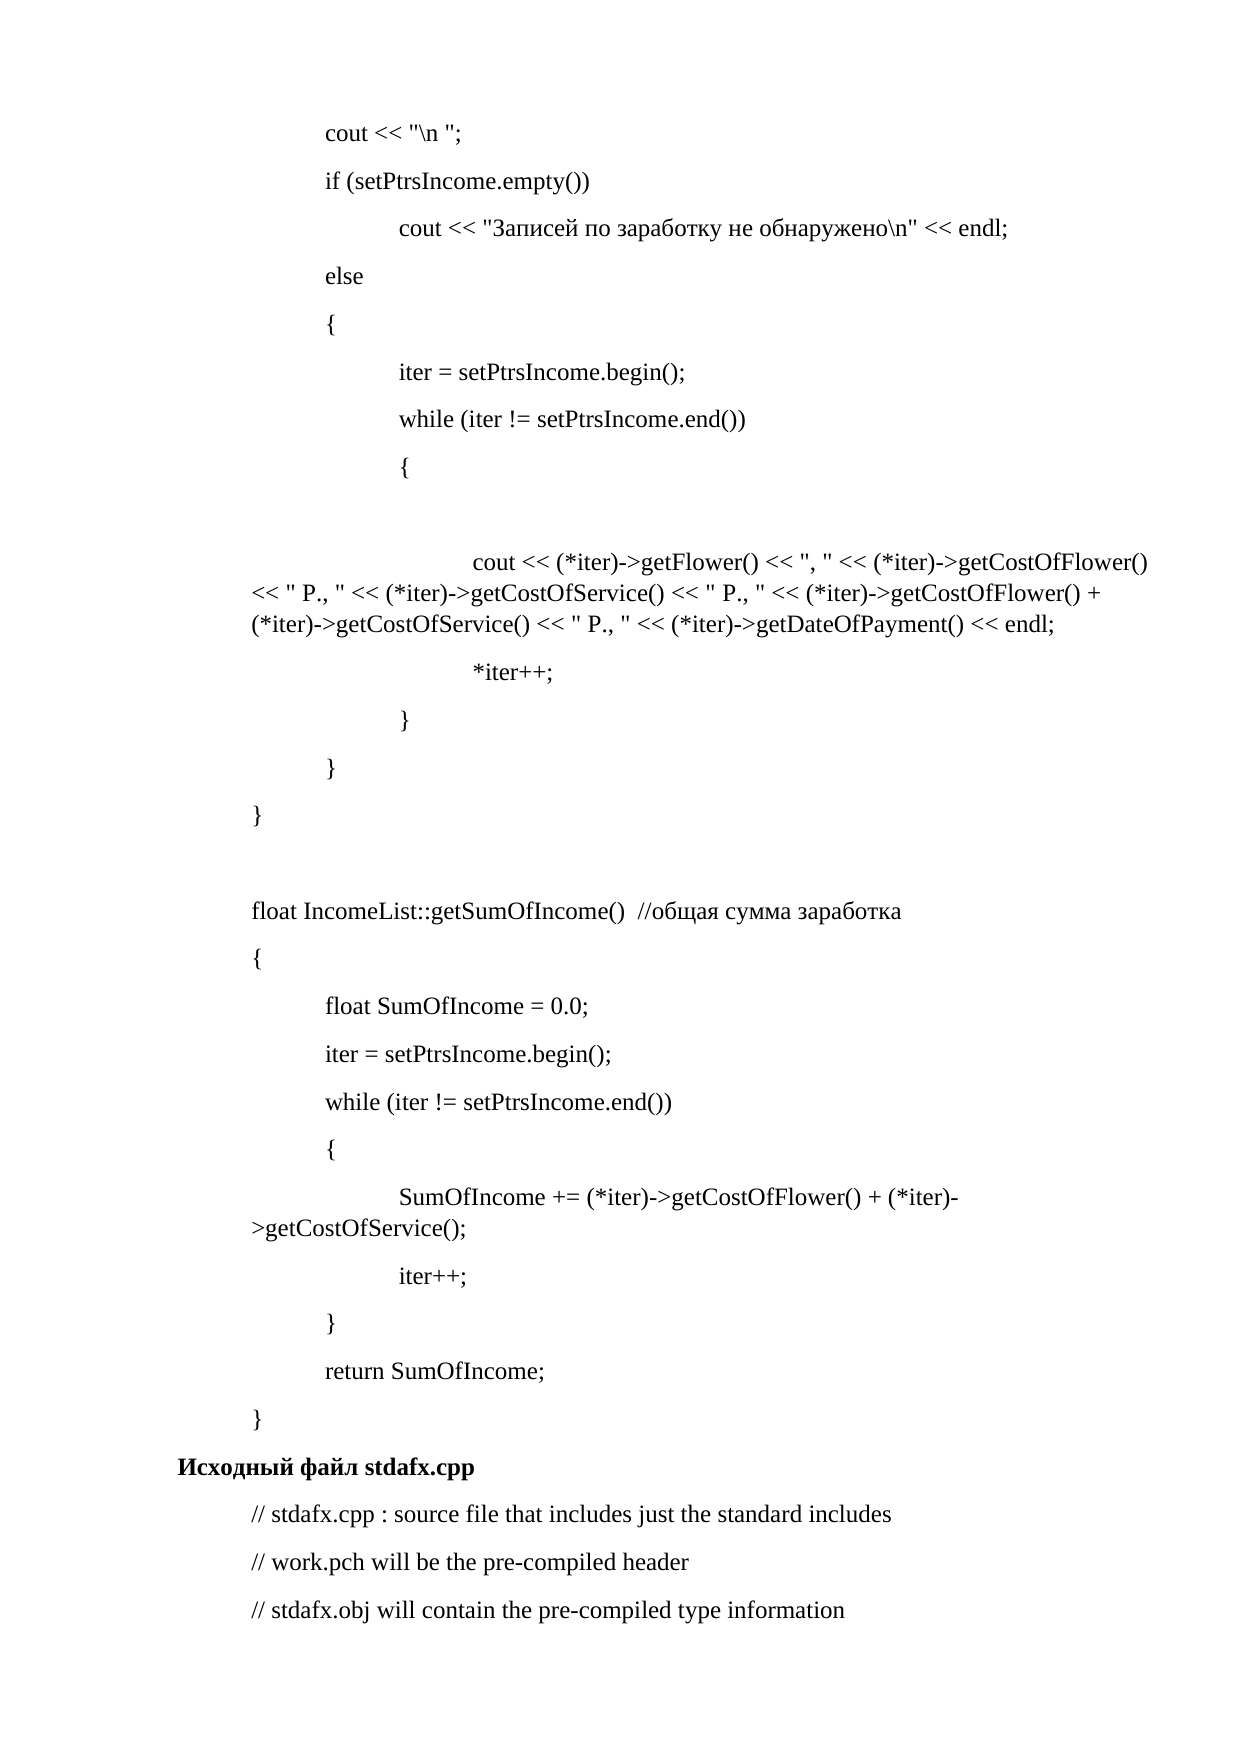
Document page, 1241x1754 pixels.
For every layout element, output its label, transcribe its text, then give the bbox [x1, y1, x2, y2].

text else [251, 261, 1152, 290]
text { [251, 452, 1152, 481]
text } [251, 753, 1152, 781]
text // stdafx.obj will contain the pre-compiled type information [251, 1595, 1152, 1623]
text { [251, 309, 1152, 338]
text return SumOfIncome; [251, 1356, 1152, 1385]
text float SumOfIncome = 0.0; [251, 991, 1152, 1020]
text } [251, 705, 1152, 734]
text } [251, 1308, 1152, 1337]
text while (iter != setPtrsIncome.end()) [251, 404, 1152, 433]
text while (iter != setPtrsIncome.end()) [251, 1087, 1152, 1115]
text cout << "\n "; [251, 118, 1152, 147]
text // work.pch will be the pre-compiled header [251, 1547, 1152, 1576]
text Исходный файл stdafx.cpp [177, 1452, 1152, 1480]
text iter = setPtrsIncome.begin(); [251, 1039, 1152, 1068]
text } [251, 800, 1152, 829]
text } [251, 1404, 1152, 1433]
text // stdafx.cpp : source file that includes just the standard includes [251, 1499, 1152, 1528]
text if (setPtrsIncome.empty()) [251, 166, 1152, 194]
text { [251, 943, 1152, 972]
text float IncomeList::getSumOfIncome() //общая сумма заработка [251, 896, 1152, 924]
text *iter++; [251, 657, 1152, 686]
text cout << (*iter)->getFlower() << ", " << (*iter)->getCostOfFlower() << " Р., " << (*iter)->getCostOfService() << " Р., " << (*iter)->getCostOfFlower() + (*iter)->getCostOfService() << " Р., " << (*iter)->getDateOfPayment() << endl; [251, 547, 1152, 638]
text { [251, 1134, 1152, 1163]
text SumOfIncome += (*iter)->getCostOfFlower() + (*iter)->getCostOfService(); [251, 1182, 1152, 1242]
text cout << "Записей по заработку не обнаружено\n" << endl; [251, 213, 1152, 242]
text iter++; [251, 1261, 1152, 1289]
text iter = setPtrsIncome.begin(); [251, 357, 1152, 385]
